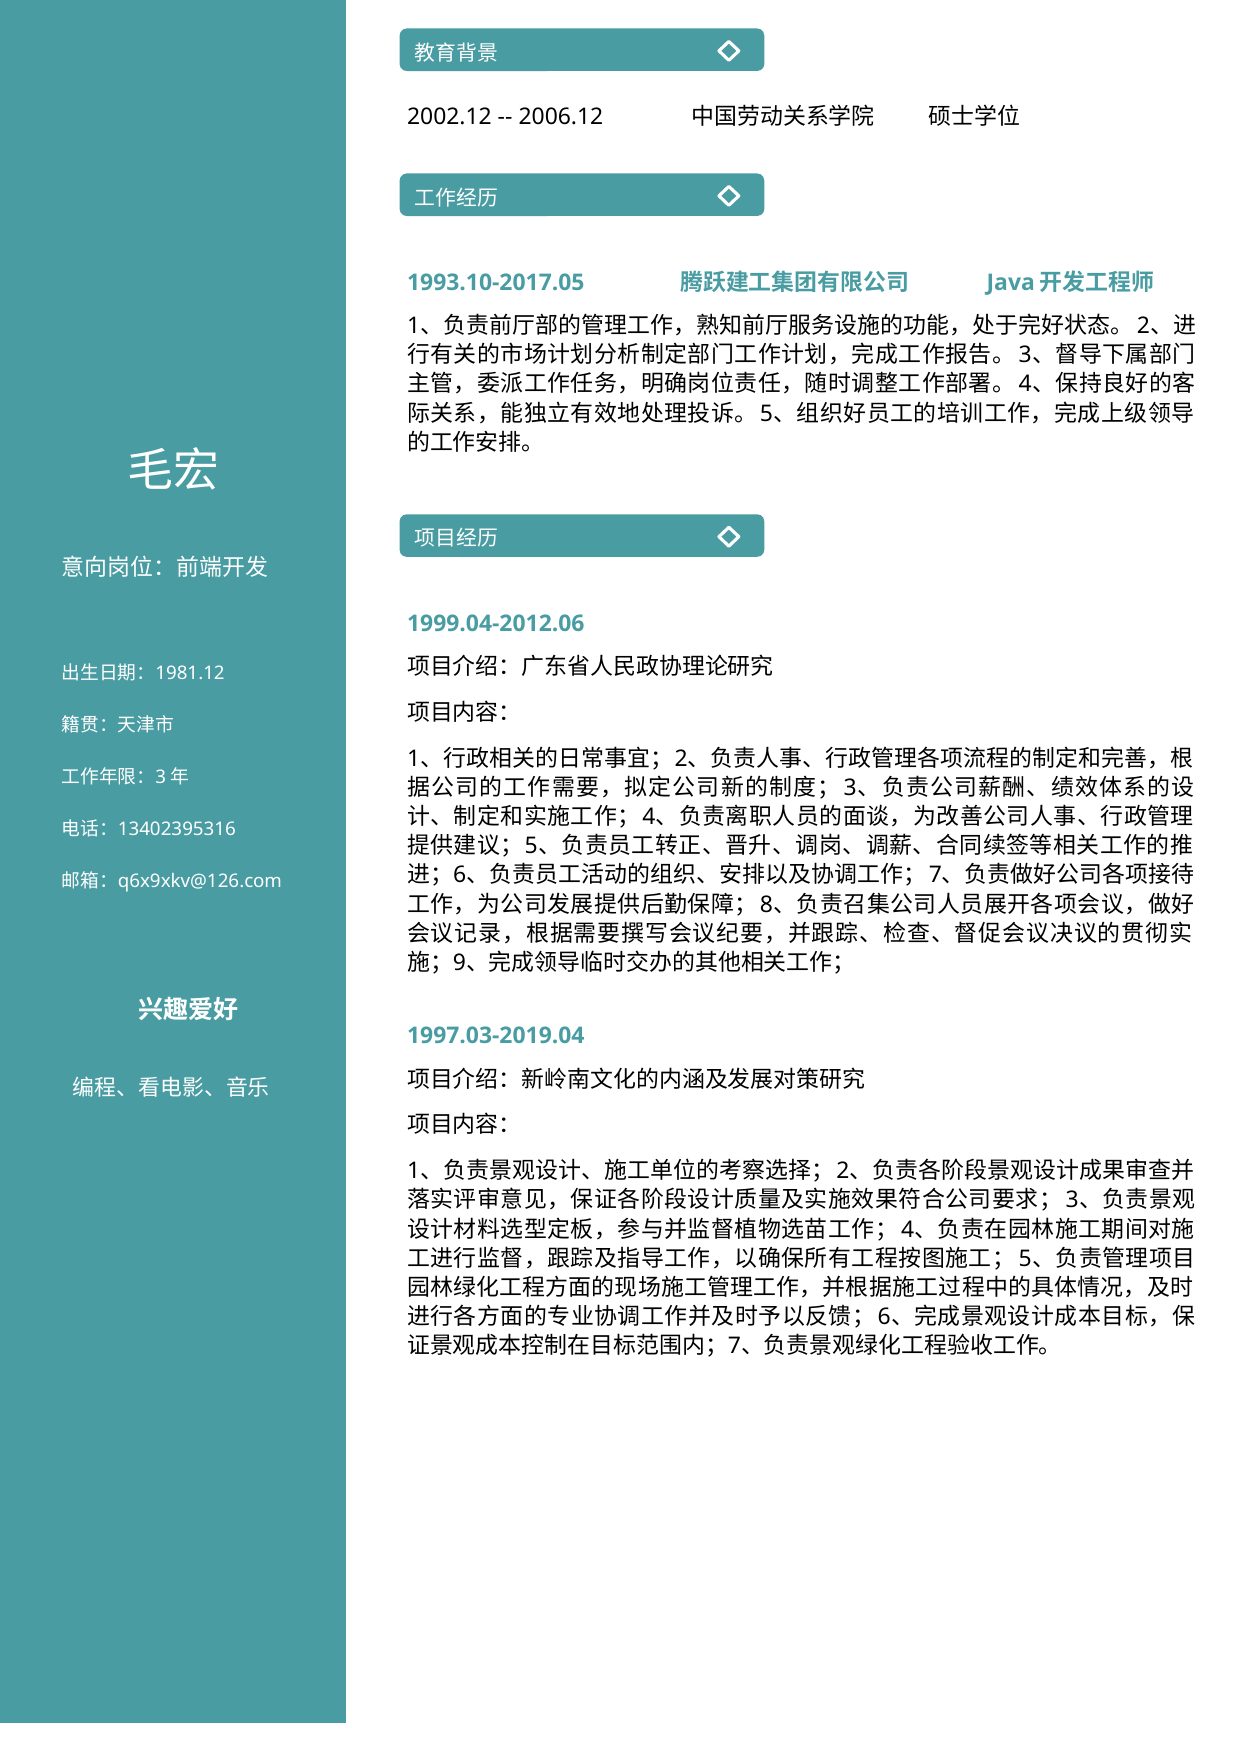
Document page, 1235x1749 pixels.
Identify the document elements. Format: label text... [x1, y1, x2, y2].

table_header 2002.12 -- 2006.12 中国劳动关系学院 硕士学位 1993.10-2017.05 腾跃建工集团有限公司 Java开发工程师 1、负责前厅部的管理工作，熟知前厅服务设施的功能，处于完好状态。2、进行有关的市场计划分析制定部门工作计划，完成工作报告。3、督导下属部门主管，委派工作任务，明确岗位责任，随时调整工作部署。4、保持良好的客际关系，能独立有效地处理投诉。5、组织好员工的培训工作，完成上级领导的工作安排。 1999.04-2012.06 项目介绍：广东省人民政协理论研究 项目内容： 1、行政相关的日常事宜；2、负责人事、行政管理各项流程的制定和完善，根据公司的工作需要，拟定公司新的制度；3、负责公司薪酬、绩效体系的设计、制定和实施工作；4、负责离职人员的面谈，为改善公司人事、行政管理提供建议；5、负责员工转正、晋升、调岗、调薪、合同续签等相关工作的推进；6、负责员工活动的组织、安排以及协调工作；7、负责做好公司各项接待工作，为公司发展提供后勤保障；8、负责召集公司人员展开各项会议，做好会议记录，根据需要撰写会议纪要，并跟踪、检查、督促会议决议的贯彻实施；9、完成领导临时交办的其他相关工作； 1997.03-2019.04 项目介绍：新岭南文化的内涵及发展对策研究 项目内容： 1、负责景观设计、施工单位的考察选择；2、负责各阶段景观设计成果审查并落实评审意见，保证各阶段设计质量及实施效果符合公司要求；3、负责景观设计材料选型定板，参与并监督植物选苗工作；4、负责在园林施工期间对施工进行监督，跟踪及指导工作，以确保所有工程按图施工；5、负责管理项目园林绿化工程方面的现场施工管理工作，并根据施工过程中的具体情况，及时进行各方面的专业协调工作并及时予以反馈；6、完成景观设计成本目标，保证景观成本控制在目标范围内；7、负责景观绿化工程验收工作。 [346, 0, 1234, 1723]
table_header 毛宏 意向岗位：前端开发 出生日期：1981.12 籍贯：天津市 工作年限：3年 电话：13402395316 邮箱：q6x9xkv@126.com 兴趣爱好 编程、看电影、音乐 [0, 0, 346, 1723]
